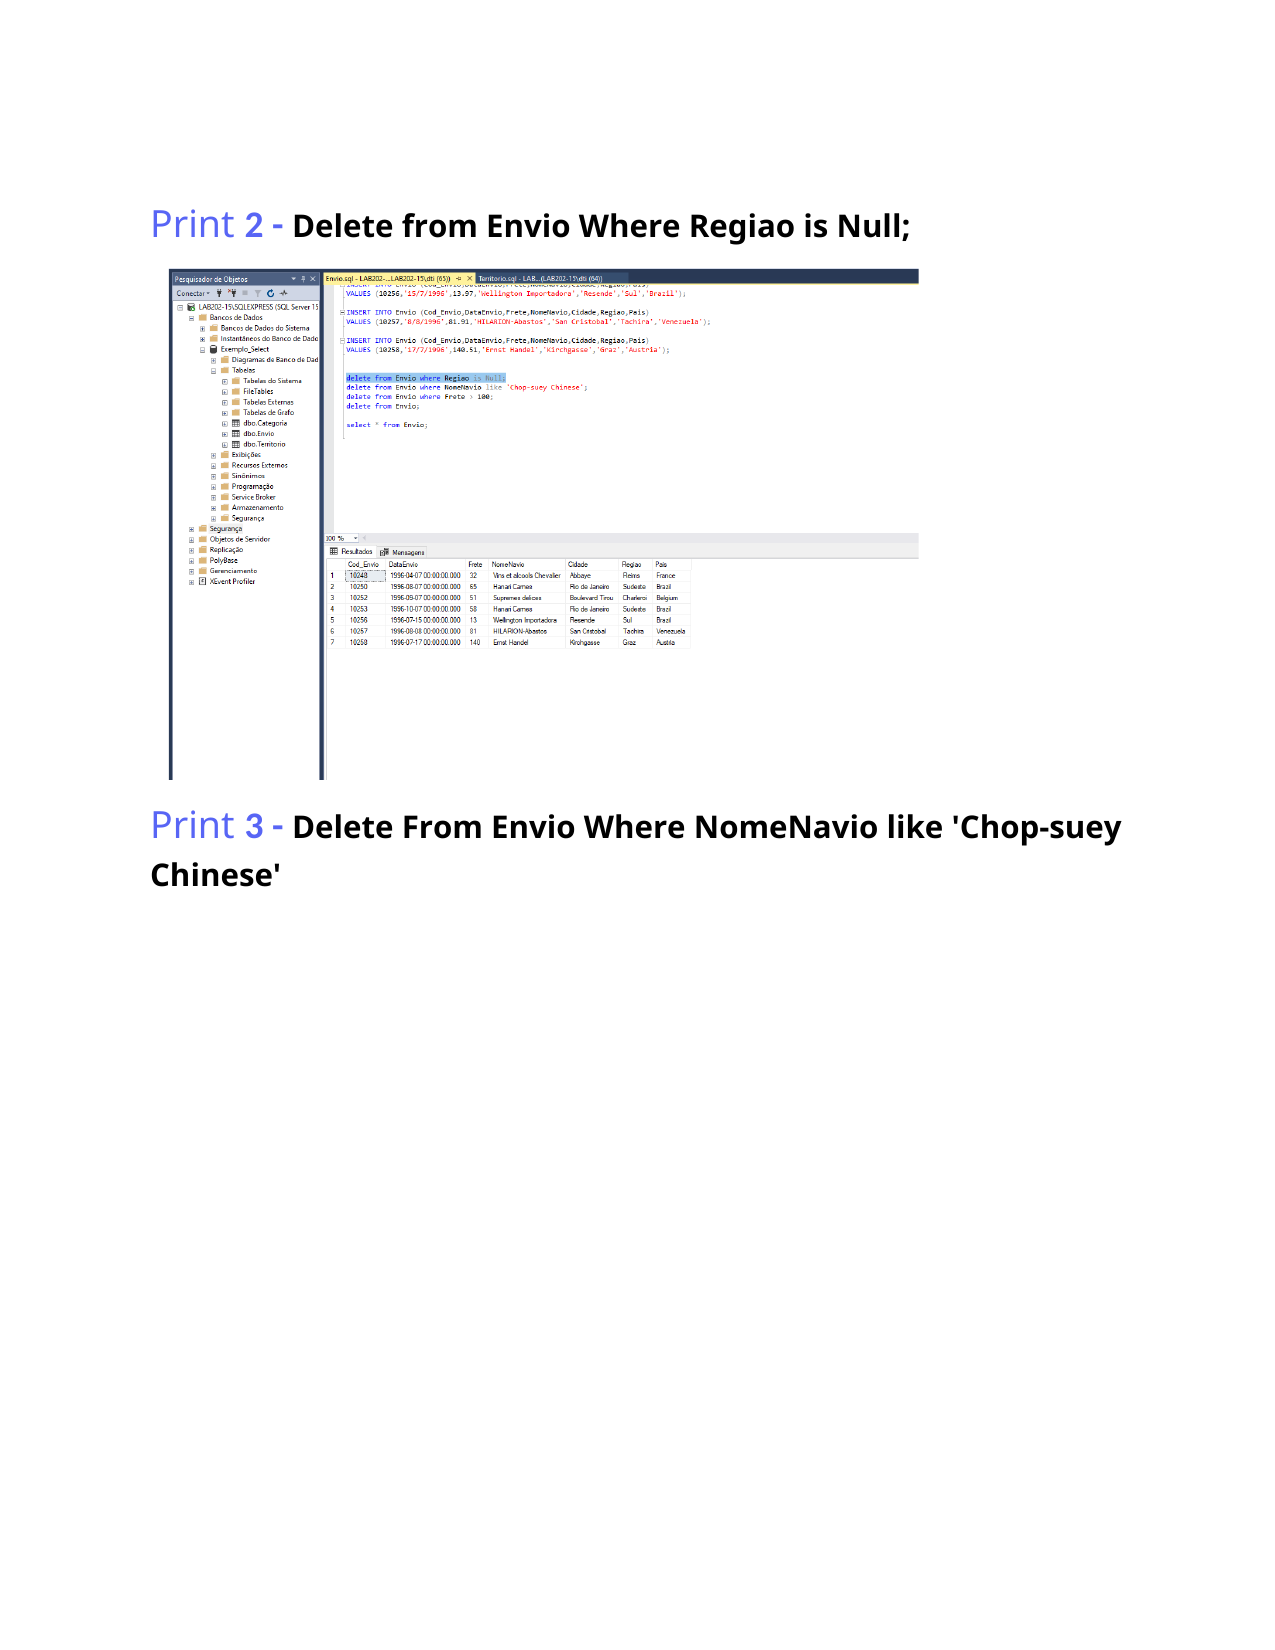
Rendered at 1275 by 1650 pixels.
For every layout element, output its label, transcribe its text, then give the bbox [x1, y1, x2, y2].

text Print 3 - Delete From Envio Where NomeNavio like 'Chop-suey Chinese' [150, 798, 1125, 895]
text Print 2 - Delete from Envio Where Regiao is Null; [150, 197, 1125, 248]
